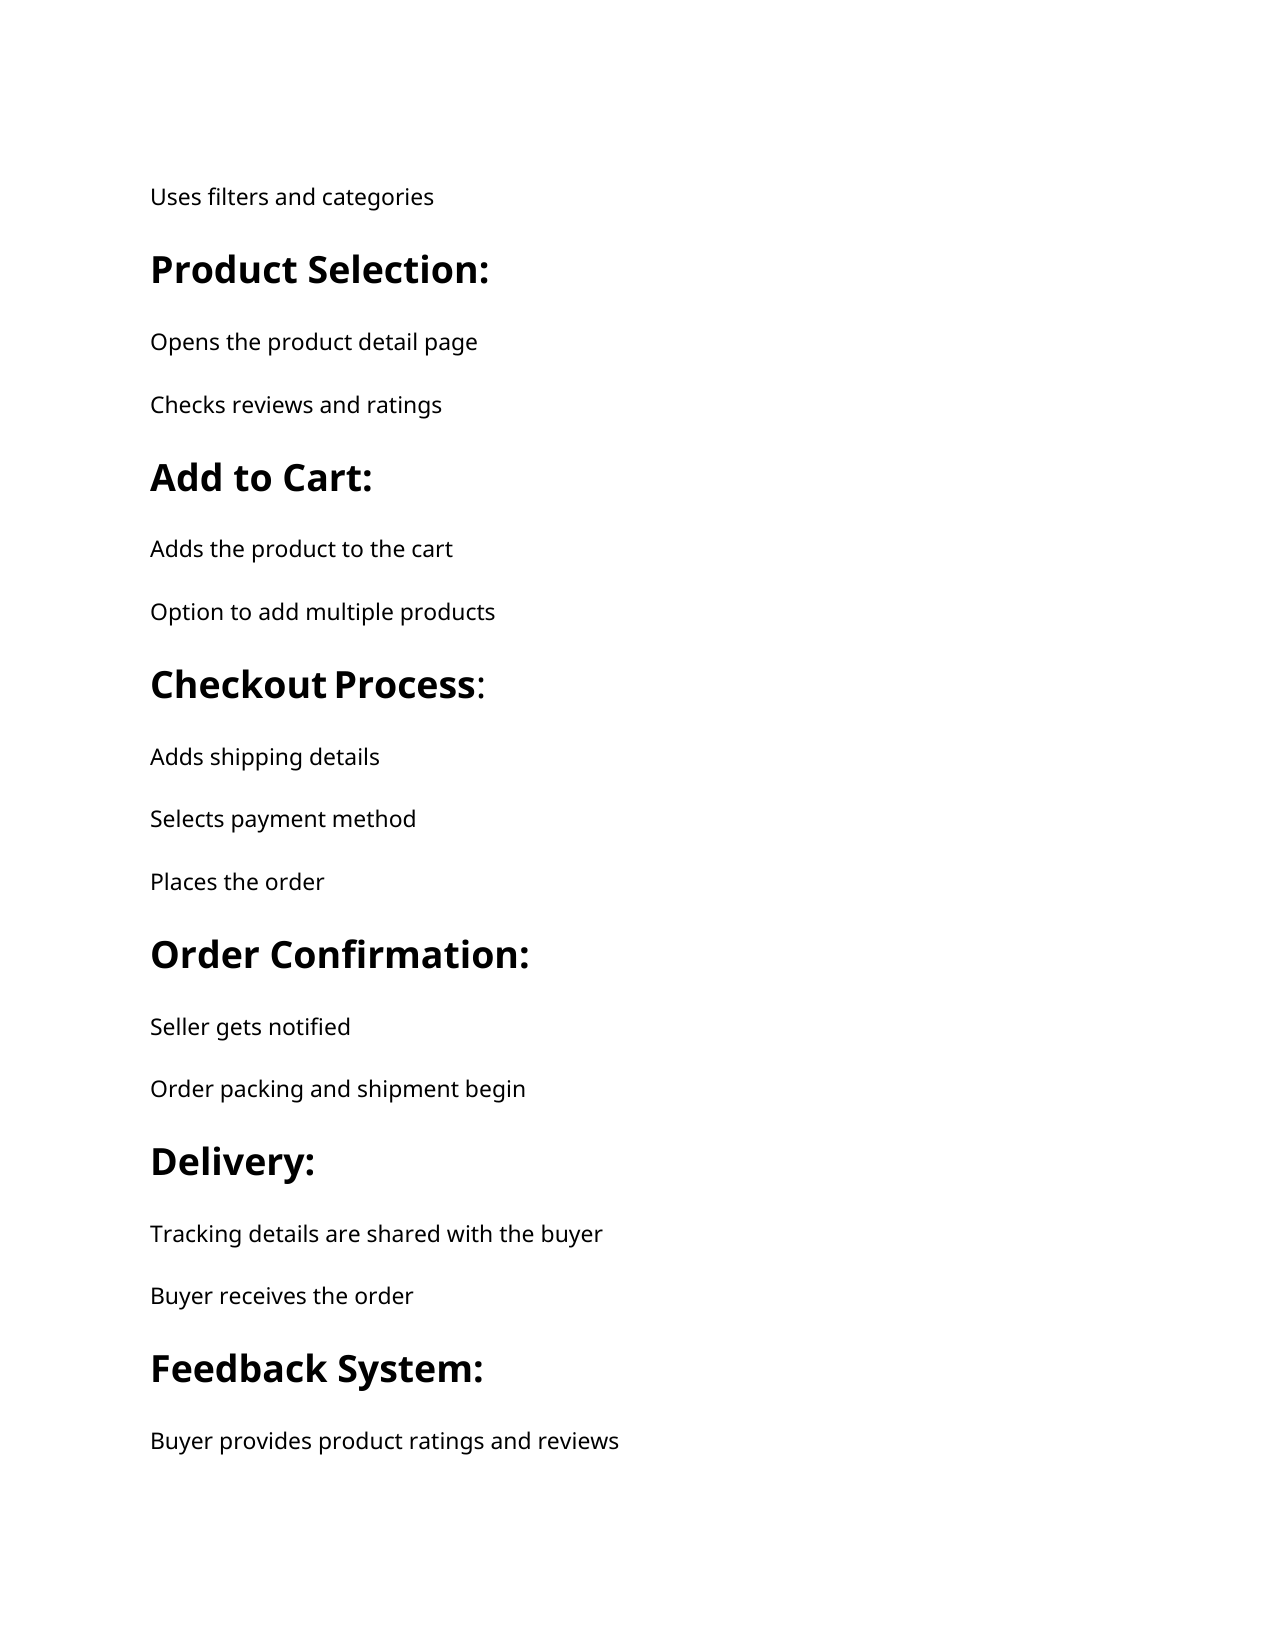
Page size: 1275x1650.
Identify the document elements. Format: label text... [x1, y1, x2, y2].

text Places the order [150, 866, 1125, 897]
text Adds shipping details [150, 741, 1125, 772]
text Delivery: [150, 1135, 1125, 1186]
text Buyer receives the order [150, 1280, 1125, 1311]
text Feedback System: [150, 1343, 1125, 1394]
text Add to Cart: [150, 451, 1125, 502]
text Selects payment method [150, 803, 1125, 834]
text Adds the product to the cart [150, 533, 1125, 564]
text Tracking details are shared with the buyer [150, 1218, 1125, 1249]
text Order Confirmation: [150, 928, 1125, 979]
text Checkout Process: [150, 658, 1125, 709]
text Buyer provides product ratings and reviews [150, 1425, 1125, 1456]
text Option to add multiple products [150, 596, 1125, 627]
text Product Selection: [150, 244, 1125, 295]
text Order packing and shipment begin [150, 1073, 1125, 1104]
text Seller gets notified [150, 1010, 1125, 1042]
text Uses filters and categories [150, 181, 1125, 212]
text Opens the product detail page [150, 326, 1125, 357]
text Checks reviews and ratings [150, 388, 1125, 420]
